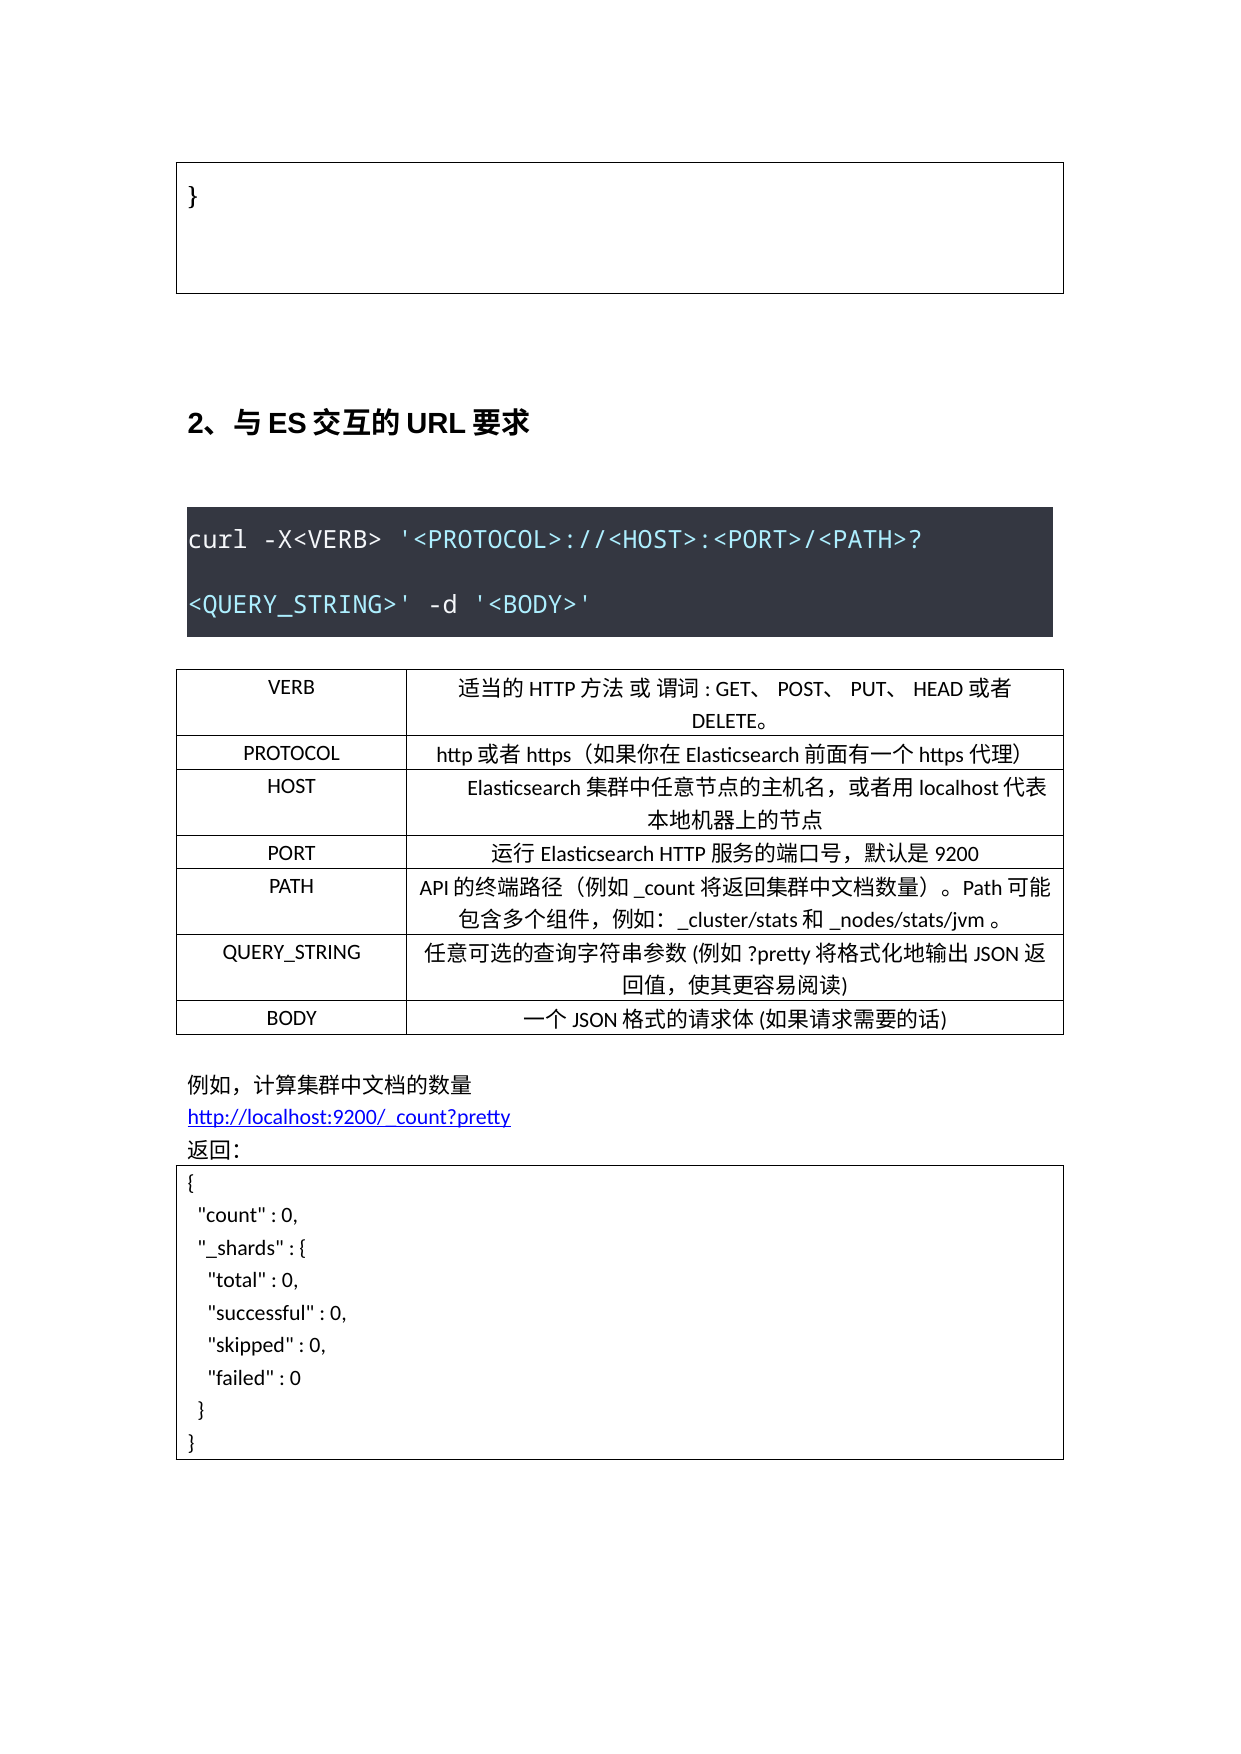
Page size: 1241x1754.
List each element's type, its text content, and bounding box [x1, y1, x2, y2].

table_cell BODY [177, 1001, 406, 1034]
table_header VERB [177, 670, 406, 735]
table_header 适当的 HTTP 方法 或 谓词 : GET、 POST、 PUT、 HEAD 或者 DELETE。 [407, 670, 1063, 735]
table_cell 任意可选的查询字符串参数 (例如 ?pretty 将格式化地输出 JSON 返回值，使其更容易阅读) [407, 935, 1063, 1000]
table_cell PORT [177, 836, 406, 868]
table_cell http 或者 https（如果你在 Elasticsearch 前面有一个 https 代理） [407, 736, 1063, 769]
list http://localhost:9200/_count?pretty [187, 1100, 1053, 1132]
table_cell QUERY_STRING [177, 935, 406, 1000]
list 例如，计算集群中文档的数量 [187, 1067, 1053, 1100]
list 返回： [187, 1132, 1053, 1165]
table_header { "count" : 0, "_shards" : { "total" : 0, "successful" : 0, "skipped" : 0, "failed" : 0 } } [177, 1166, 1063, 1458]
table_cell PATH [177, 869, 406, 934]
subtitle 与ES交互的URL要求 [187, 388, 1053, 453]
table_cell Elasticsearch 集群中任意节点的主机名，或者用 localhost 代表本地机器上的节点 [407, 770, 1063, 835]
text curl -X<VERB> '<PROTOCOL>://<HOST>:<PORT>/<PATH>?<QUERY_STRING>' -d '<BODY>' [187, 507, 1053, 637]
table_cell API 的终端路径（例如 _count 将返回集群中文档数量）。Path 可能包含多个组件，例如：_cluster/stats 和 _nodes/stats/jvm 。 [407, 869, 1063, 934]
table_cell HOST [177, 770, 406, 835]
table_cell 一个 JSON 格式的请求体 (如果请求需要的话) [407, 1001, 1063, 1034]
table_cell 运行 Elasticsearch HTTP 服务的端口号，默认是 9200 [407, 836, 1063, 868]
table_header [177, 163, 1063, 293]
table_cell PROTOCOL [177, 736, 406, 769]
